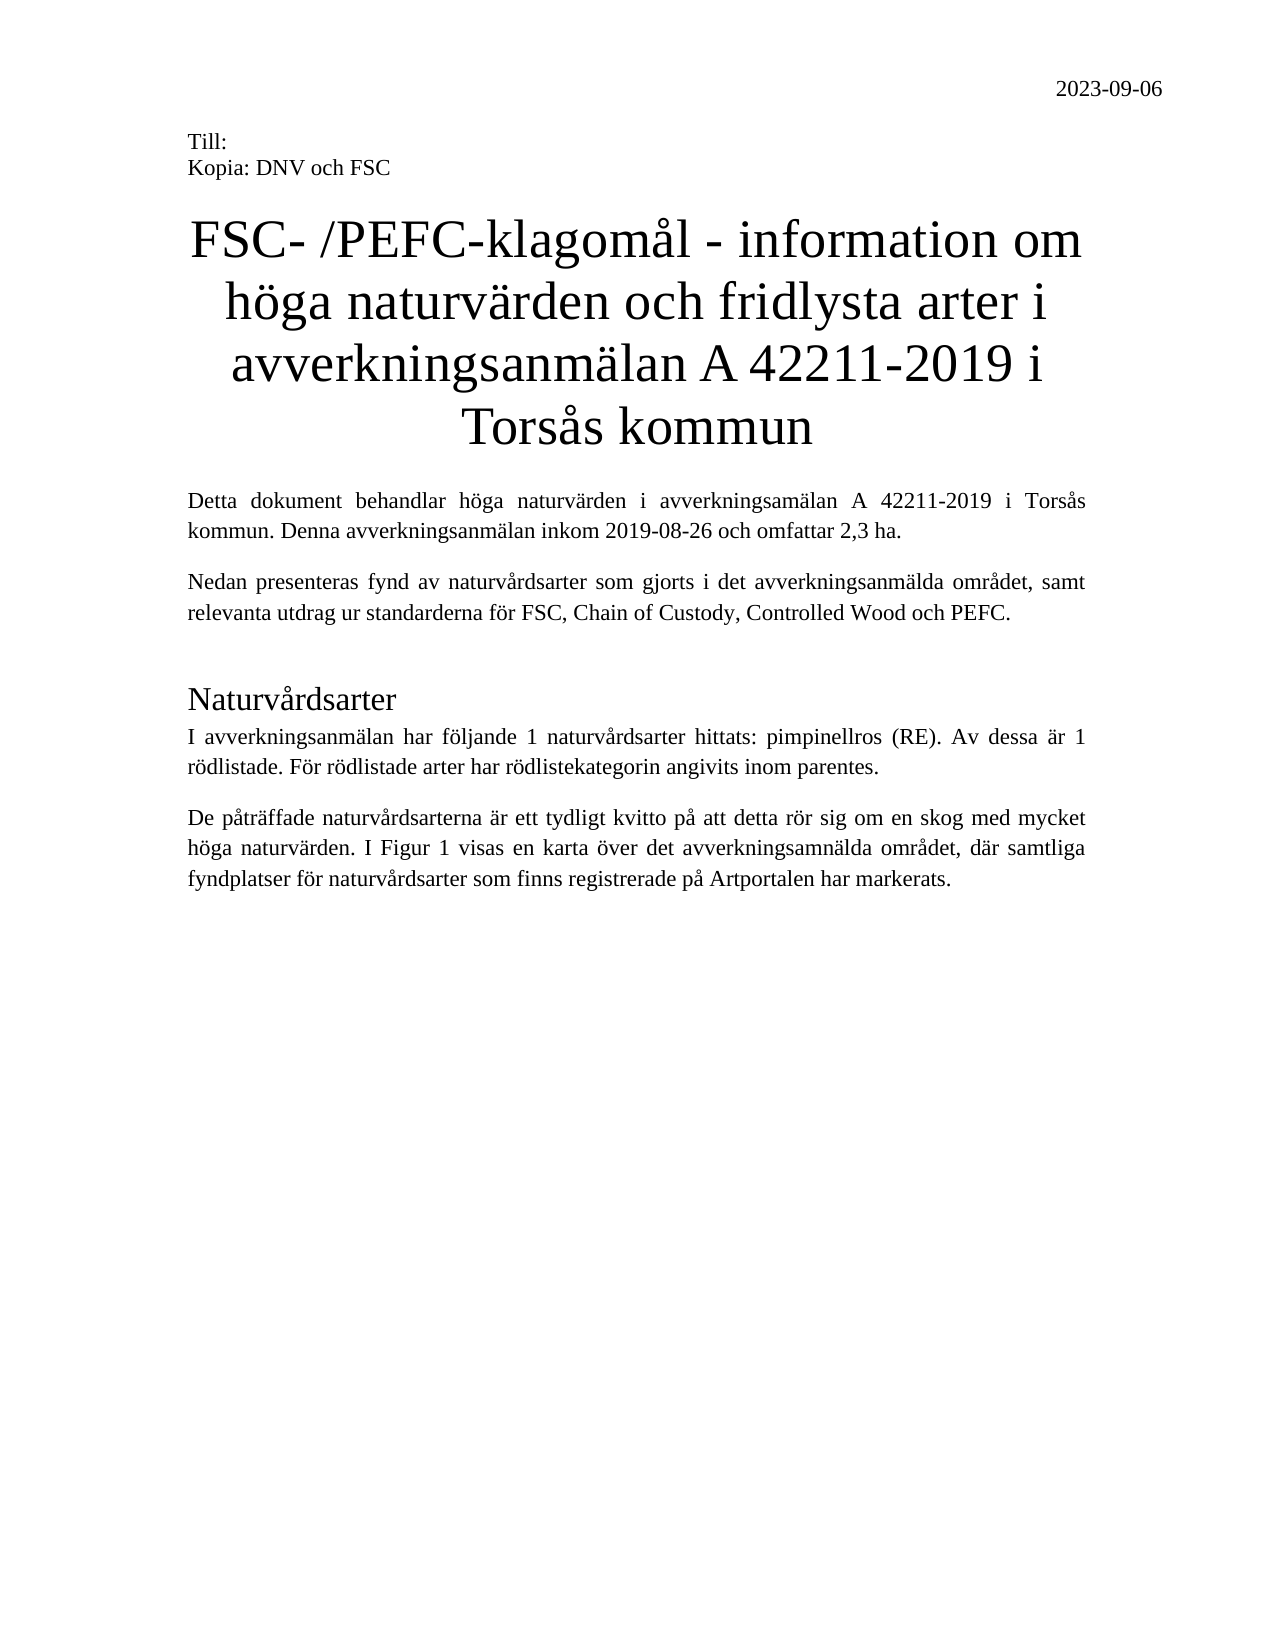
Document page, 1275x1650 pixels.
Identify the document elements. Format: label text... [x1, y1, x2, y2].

text Detta dokument behandlar höga naturvärden i avverkningsamälan A 42211-2019 i Torsås kommun. Denna avverkningsanmälan inkom 2019-08-26 och omfattar 2,3 ha. [187, 487, 1087, 544]
title FSC- /PEFC-klagomål - information om höga naturvärden och fridlysta arter i avverkningsanmälan A 42211-2019 i Torsås kommun [187, 207, 1087, 456]
text Nedan presenteras fynd av naturvårdsarter som gjorts i det avverkningsanmälda området, samt relevanta utdrag ur standarderna för FSC, Chain of Custody, Controlled Wood och PEFC. [187, 568, 1087, 625]
subtitle Naturvårdsarter [187, 679, 1087, 717]
text De påträffade naturvårdsarterna är ett tydligt kvitto på att detta rör sig om en skog med mycket höga naturvärden. I Figur 1 visas en karta över det avverkningsamnälda området, där samtliga fyndplatser för naturvårdsarter som finns registrerade på Artportalen har markerats. [187, 804, 1087, 891]
text I avverkningsanmälan har följande 1 naturvårdsarter hittats: pimpinellros (RE). Av dessa är 1 rödlistade. För rödlistade arter har rödlistekategorin angivits inom parentes. [187, 723, 1087, 779]
